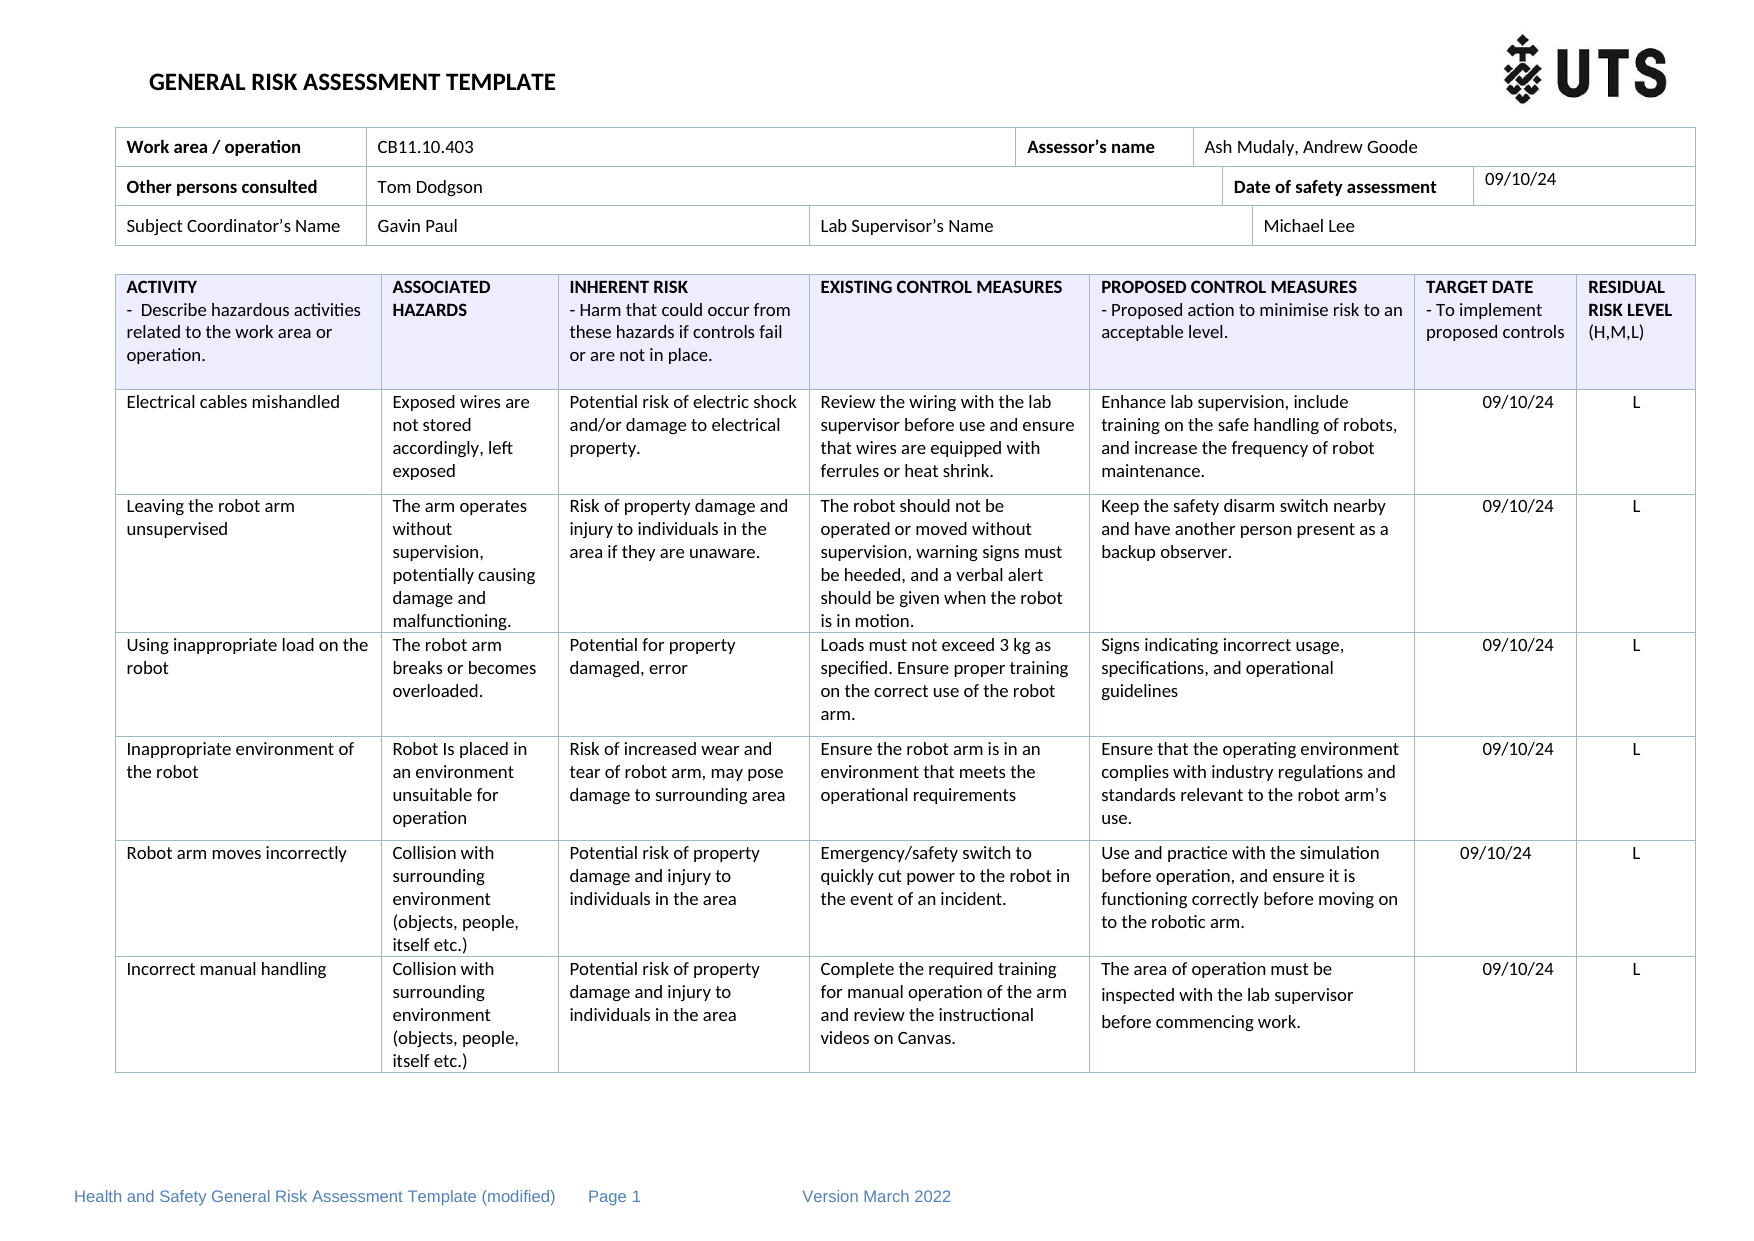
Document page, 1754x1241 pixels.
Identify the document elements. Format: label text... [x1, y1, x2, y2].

table_header TARGET DATE - To implement proposed controls [1415, 275, 1576, 389]
table_header INHERENT RISK - Harm that could occur from these hazards if controls fail or are not in place. [559, 275, 809, 389]
table_cell Leaving the robot arm unsupervised [116, 495, 381, 632]
table_cell Michael Lee [1253, 206, 1695, 245]
table_cell Risk of property damage and injury to individuals in the area if they are unaware. [559, 495, 809, 632]
table_header CB11.10.403 [367, 128, 1015, 166]
table_cell Electrical cables mishandled [116, 390, 381, 493]
table_header Ash Mudaly, Andrew Goode [1194, 128, 1695, 166]
table_cell Review the wiring with the lab supervisor before use and ensure that wires are equipped with ferrules or heat shrink. [810, 390, 1089, 493]
table_cell The area of operation must be inspected with the lab supervisor before commencing work. [1090, 957, 1414, 1072]
table_cell L [1577, 737, 1695, 840]
table_cell Emergency/safety switch to quickly cut power to the robot in the event of an incident. [810, 841, 1089, 956]
table_cell L [1577, 633, 1695, 736]
table_cell Use and practice with the simulation before operation, and ensure it is functioning correctly before moving on to the robotic arm. [1090, 841, 1414, 956]
table_cell Ensure that the operating environment complies with industry regulations and standards relevant to the robot arm’s use. [1090, 737, 1414, 840]
table_cell 09/10/24 [1415, 633, 1576, 736]
text GENERAL RISK ASSESSMENT TEMPLATE [74, 66, 1498, 96]
table_cell Incorrect manual handling [116, 957, 381, 1072]
table_cell Tom Dodgson [367, 167, 1222, 205]
table_cell Robot Is placed in an environment unsuitable for operation [382, 737, 558, 840]
table_cell Inappropriate environment of the robot [116, 737, 381, 840]
table_cell Collision with surrounding environment (objects, people, itself etc.) [382, 841, 558, 956]
table_cell Keep the safety disarm switch nearby and have another person present as a backup observer. [1090, 495, 1414, 632]
table_cell Signs indicating incorrect usage, specifications, and operational guidelines [1090, 633, 1414, 736]
table_cell Using inappropriate load on the robot [116, 633, 381, 736]
table_header RESIDUAL RISK LEVEL (H,M,L) [1577, 275, 1695, 389]
table_cell 09/10/24 [1415, 737, 1576, 840]
table_cell Potential for property damaged, error [559, 633, 809, 736]
table_cell Collision with surrounding environment (objects, people, itself etc.) [382, 957, 558, 1072]
table_cell 09/10/24 [1474, 167, 1695, 205]
table_cell Potential risk of property damage and injury to individuals in the area [559, 841, 809, 956]
table_header ACTIVITY - Describe hazardous activities related to the work area or operation. [116, 275, 381, 389]
table_cell Robot arm moves incorrectly [116, 841, 381, 956]
table_cell Exposed wires are not stored accordingly, left exposed [382, 390, 558, 493]
table_cell The robot arm breaks or becomes overloaded. [382, 633, 558, 736]
table_cell 09/10/24 [1415, 390, 1576, 493]
table_header Assessor’s name [1016, 128, 1193, 166]
table_cell 09/10/24 [1415, 841, 1576, 956]
table_cell Potential risk of electric shock and/or damage to electrical property. [559, 390, 809, 493]
table_header ASSOCIATED HAZARDS [382, 275, 558, 389]
table_cell L [1577, 841, 1695, 956]
table_cell Other persons consulted [116, 167, 366, 205]
table_header EXISTING CONTROL MEASURES [810, 275, 1089, 389]
table_cell Ensure the robot arm is in an environment that meets the operational requirements [810, 737, 1089, 840]
table_cell The arm operates without supervision, potentially causing damage and malfunctioning. [382, 495, 558, 632]
table_cell L [1577, 957, 1695, 1072]
table_cell Date of safety assessment [1223, 167, 1473, 205]
table_header PROPOSED CONTROL MEASURES - Proposed action to minimise risk to an acceptable level. [1090, 275, 1414, 389]
table_cell 09/10/24 [1415, 495, 1576, 632]
table_cell 09/10/24 [1415, 957, 1576, 1072]
table_cell Complete the required training for manual operation of the arm and review the instructional videos on Canvas. [810, 957, 1089, 1072]
table_cell Potential risk of property damage and injury to individuals in the area [559, 957, 809, 1072]
table_cell Lab Supervisor’s Name [810, 206, 1252, 245]
table_cell Gavin Paul [367, 206, 809, 245]
table_cell L [1577, 390, 1695, 493]
table_header Work area / operation [116, 128, 366, 166]
table_cell L [1577, 495, 1695, 632]
table_cell Subject Coordinator’s Name [116, 206, 366, 245]
picture [1498, 30, 1668, 106]
table_cell Enhance lab supervision, include training on the safe handling of robots, and increase the frequency of robot maintenance. [1090, 390, 1414, 493]
table_cell Risk of increased wear and tear of robot arm, may pose damage to surrounding area [559, 737, 809, 840]
table_cell Loads must not exceed 3 kg as specified. Ensure proper training on the correct use of the robot arm. [810, 633, 1089, 736]
table_cell The robot should not be operated or moved without supervision, warning signs must be heeded, and a verbal alert should be given when the robot is in motion. [810, 495, 1089, 632]
